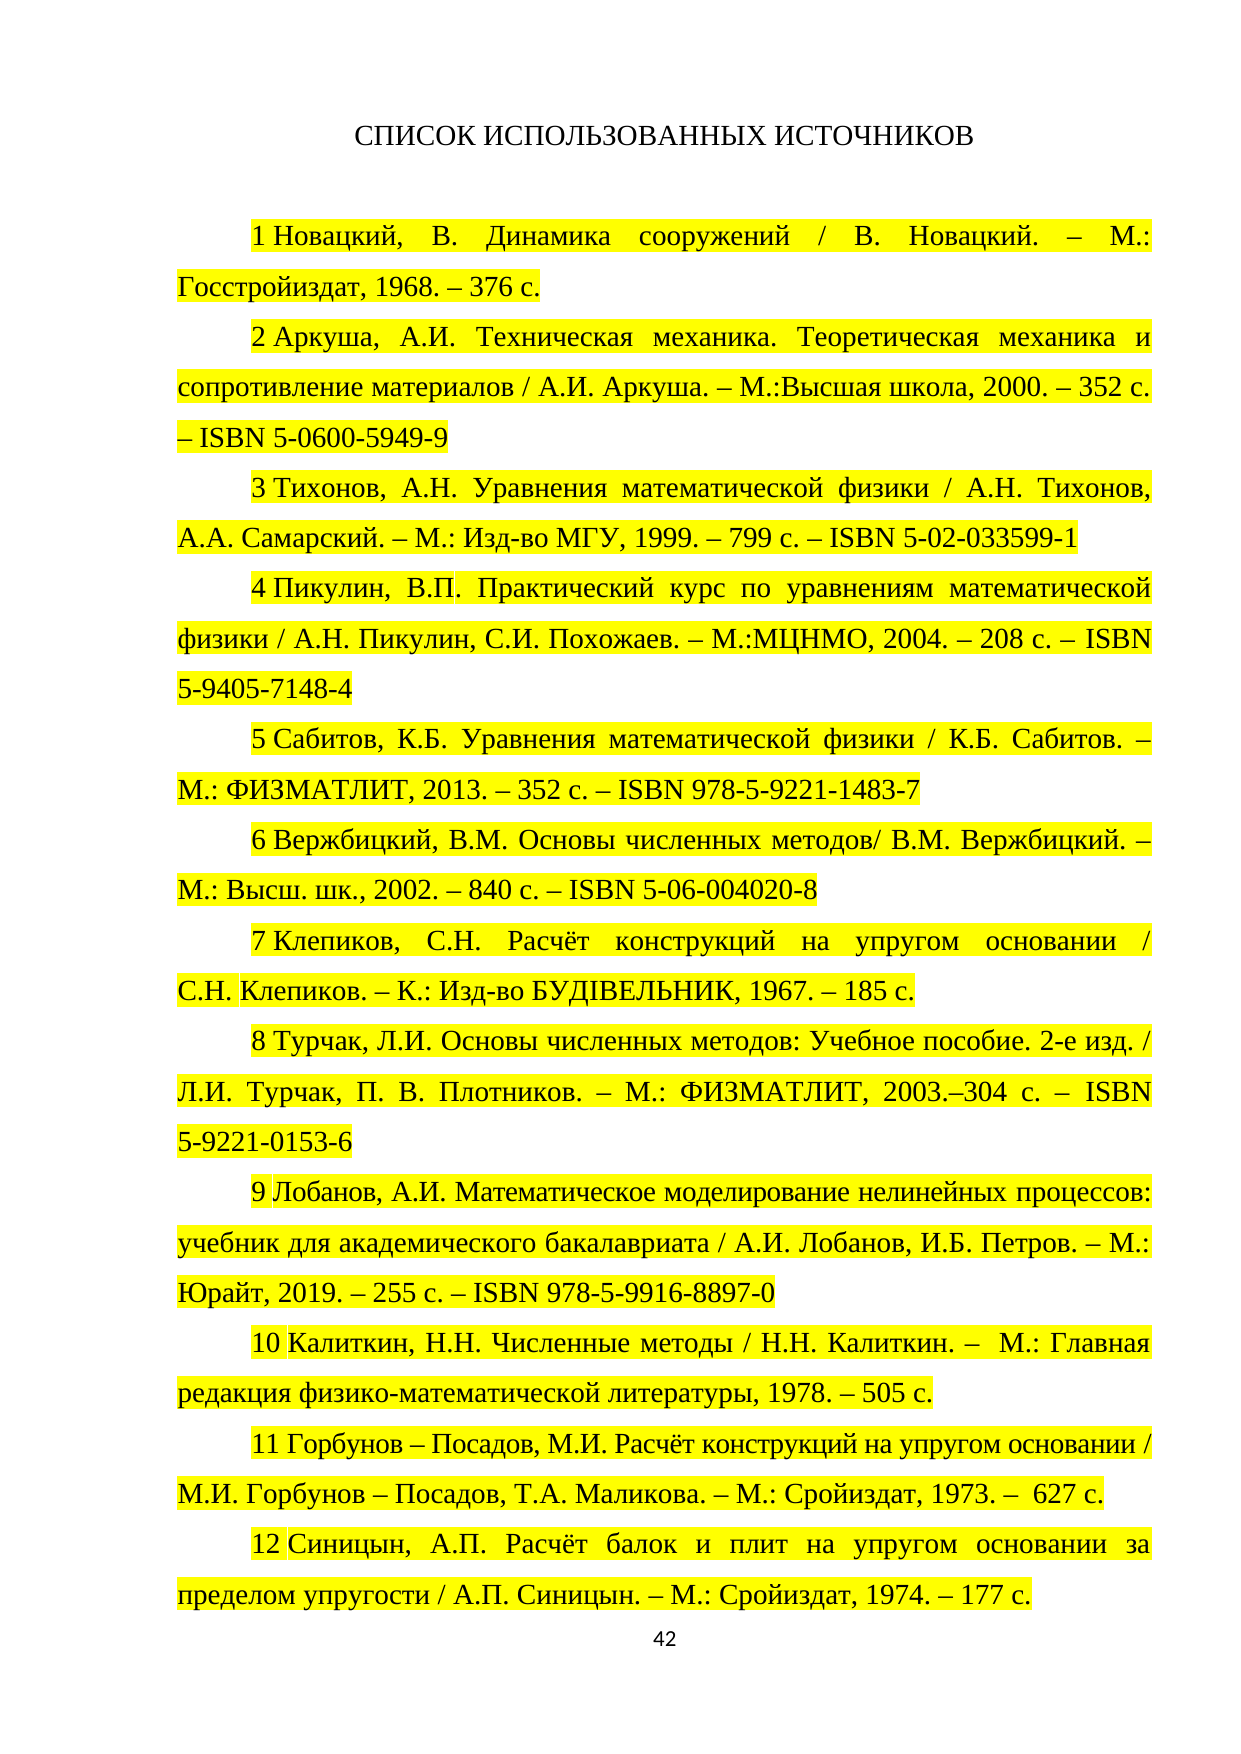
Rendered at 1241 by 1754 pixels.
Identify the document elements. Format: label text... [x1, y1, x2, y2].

list Вержбицкий, В.М. Основы численных методов/ В.М. Вержбицкий. – М.: Высш. шк., 2002. – 840 с. – ISBN 5-06-004020-8 [177, 822, 1152, 906]
list Турчак, Л.И. Основы численных методов: Учебное пособие. 2-е изд. / Л.И. Турчак, П. В. Плотников. – М.: ФИЗМАТЛИТ, 2003.–304 с. – ISBN 5-9221-0153-6 [177, 1107, 1152, 1158]
list Пикулин, В.П. Практический курс по уравнениям математической физики / А.Н. Пикулин, С.И. Похожаев. – М.:МЦНМО, 2004. – 208 с. – ISBN 5-9405-7148-4 [177, 571, 1152, 621]
list Лобанов, А.И. Математическое моделирование нелинейных процессов: учебник для академического бакалавриата / А.И. Лобанов, И.Б. Петров. – М.: Юрайт, 2019. – 255 с. – ISBN 978-5-9916-8897-0 [177, 1258, 1152, 1308]
list Сабитов, К.Б. Уравнения математической физики / К.Б. Сабитов. – М.: ФИЗМАТЛИТ, 2013. – 352 с. – ISBN 978-5-9221-1483-7 [177, 722, 1152, 805]
list Аркуша, А.И. Техническая механика. Теоретическая механика и сопротивление материалов / А.И. Аркуша. – М.:Высшая школа, 2000. – 352 с. – ISBN 5-0600-5949-9 [177, 403, 1152, 453]
list Турчак, Л.И. Основы численных методов: Учебное пособие. 2-е изд. / Л.И. Турчак, П. В. Плотников. – М.: ФИЗМАТЛИТ, 2003.–304 с. – ISBN 5-9221-0153-6 [177, 1023, 1152, 1074]
list Новацкий, В. Динамика сооружений / В. Новацкий. – М.: Госстройиздат, 1968. – 376 с. [177, 218, 1152, 302]
list Пикулин, В.П. Практический курс по уравнениям математической физики / А.Н. Пикулин, С.И. Похожаев. – М.:МЦНМО, 2004. – 208 с. – ISBN 5-9405-7148-4 [177, 654, 1152, 705]
list Калиткин, Н.Н. Численные методы / Н.Н. Калиткин. – М.: Главная редакция физико-математической литературы, 1978. – 505 с. [177, 1325, 1152, 1409]
list Клепиков, С.Н. Расчёт конструкций на упругом основании / С.Н. Клепиков. – К.: Изд-во БУДIВЕЛЬНИК, 1967. – 185 с. [177, 923, 1152, 1007]
list Аркуша, А.И. Техническая механика. Теоретическая механика и сопротивление материалов / А.И. Аркуша. – М.:Высшая школа, 2000. – 352 с. – ISBN 5-0600-5949-9 [177, 319, 1152, 369]
subtitle СПИСОК ИСПОЛЬЗОВАННЫХ ИСТОЧНИКОВ [177, 118, 1152, 152]
list Горбунов – Посадов, М.И. Расчёт конструкций на упругом основании / М.И. Горбунов – Посадов, Т.А. Маликова. – М.: Сройиздат, 1973. – 627 с. [177, 1426, 1152, 1510]
list Лобанов, А.И. Математическое моделирование нелинейных процессов: учебник для академического бакалавриата / А.И. Лобанов, И.Б. Петров. – М.: Юрайт, 2019. – 255 с. – ISBN 978-5-9916-8897-0 [177, 1174, 1152, 1225]
list Тихонов, А.Н. Уравнения математической физики / А.Н. Тихонов, А.А. Самарский. – М.: Изд-во МГУ, 1999. – 799 с. – ISBN 5-02-033599-1 [177, 470, 1152, 554]
list Синицын, А.П. Расчёт балок и плит на упругом основании за пределом упругости / А.П. Синицын. – М.: Сройиздат, 1974. – 177 с. [177, 1527, 1152, 1610]
